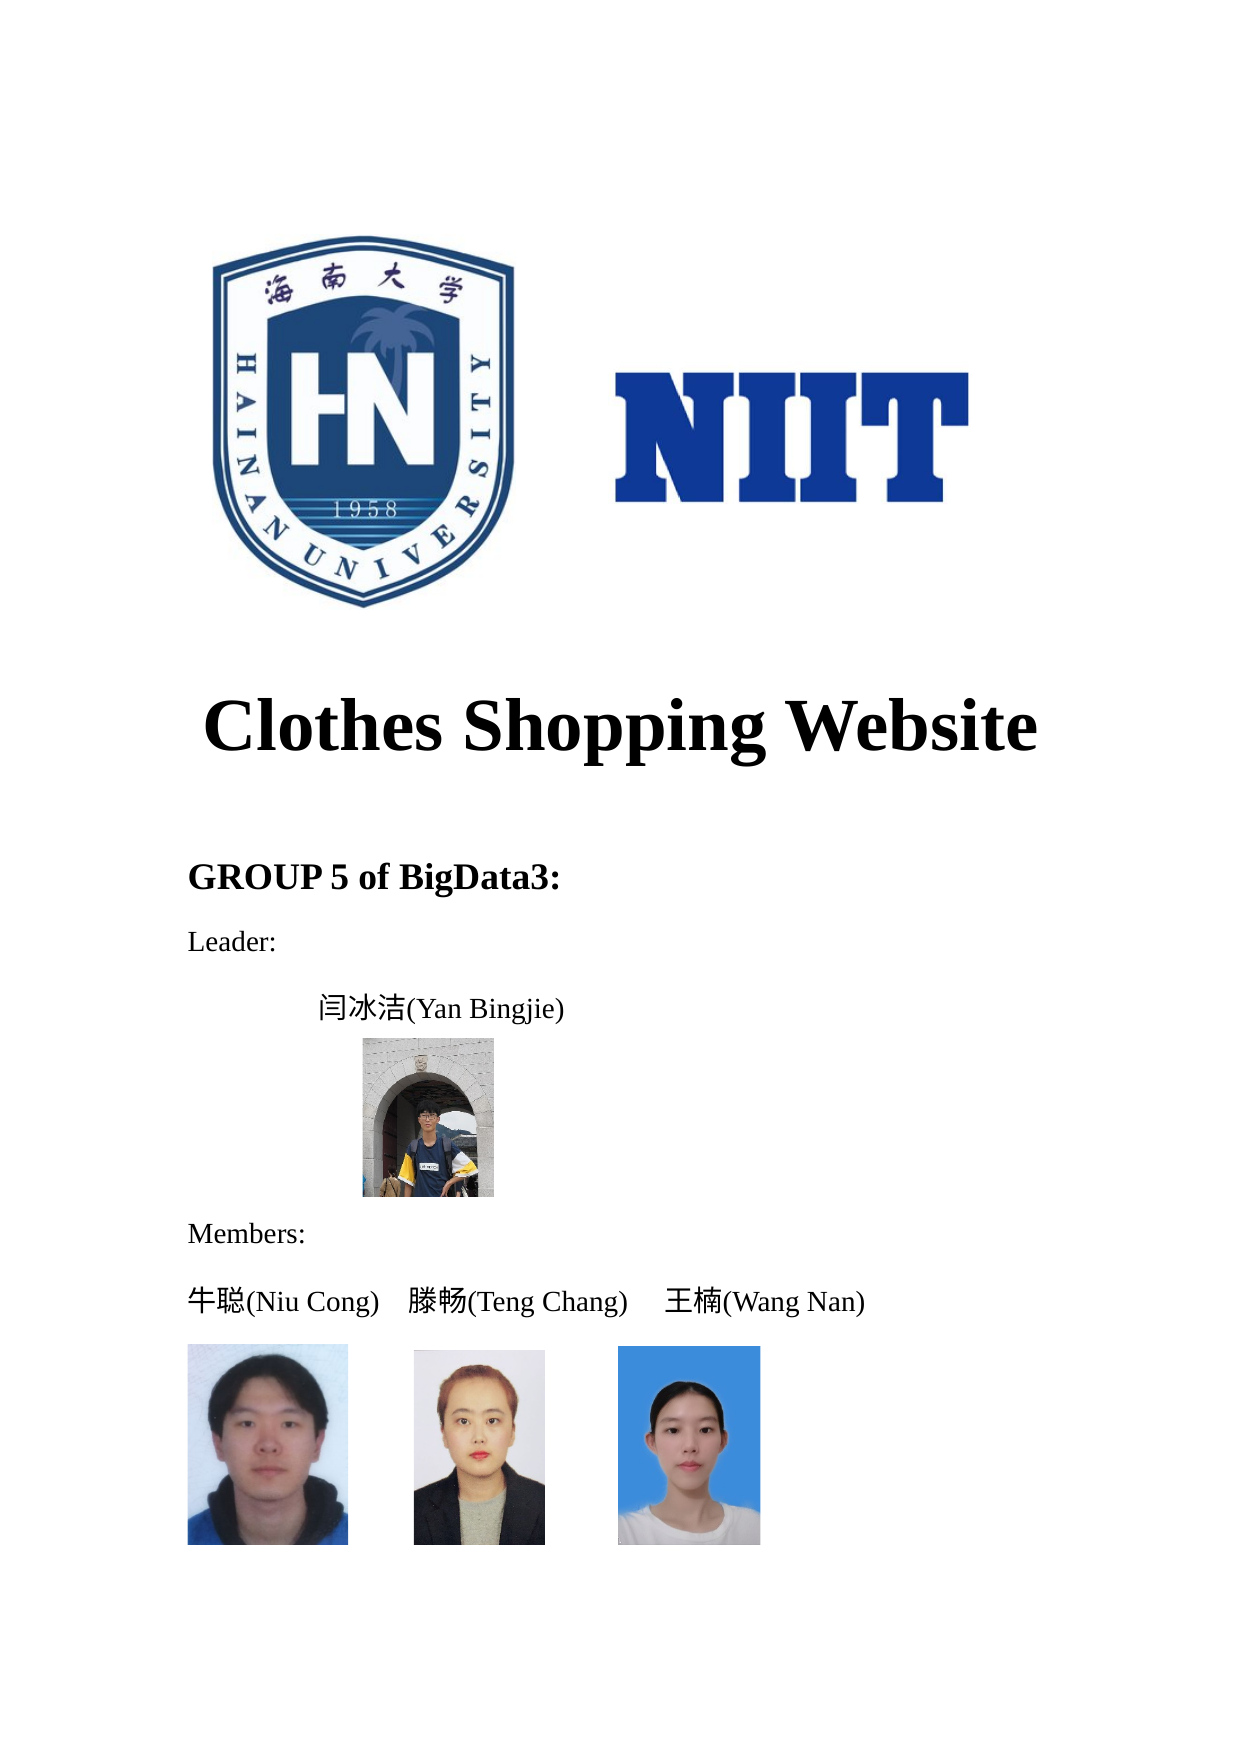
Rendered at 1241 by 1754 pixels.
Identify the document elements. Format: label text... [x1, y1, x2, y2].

picture [187, 1344, 349, 1545]
picture [212, 234, 516, 610]
text Leader: [187, 908, 1053, 973]
title Clothes Shopping Website [187, 674, 1053, 772]
text 闫冰洁(Yan Bingjie) [275, 973, 1053, 1038]
text Members: [187, 1201, 1053, 1266]
picture [553, 275, 1029, 610]
text 牛聪(Niu Cong) 滕畅(Teng Chang) 王楠(Wang Nan) [187, 1266, 1053, 1331]
picture [362, 1038, 494, 1197]
picture [413, 1350, 545, 1545]
picture [618, 1346, 761, 1545]
text GROUP 5 of BigData3: [187, 843, 1053, 908]
